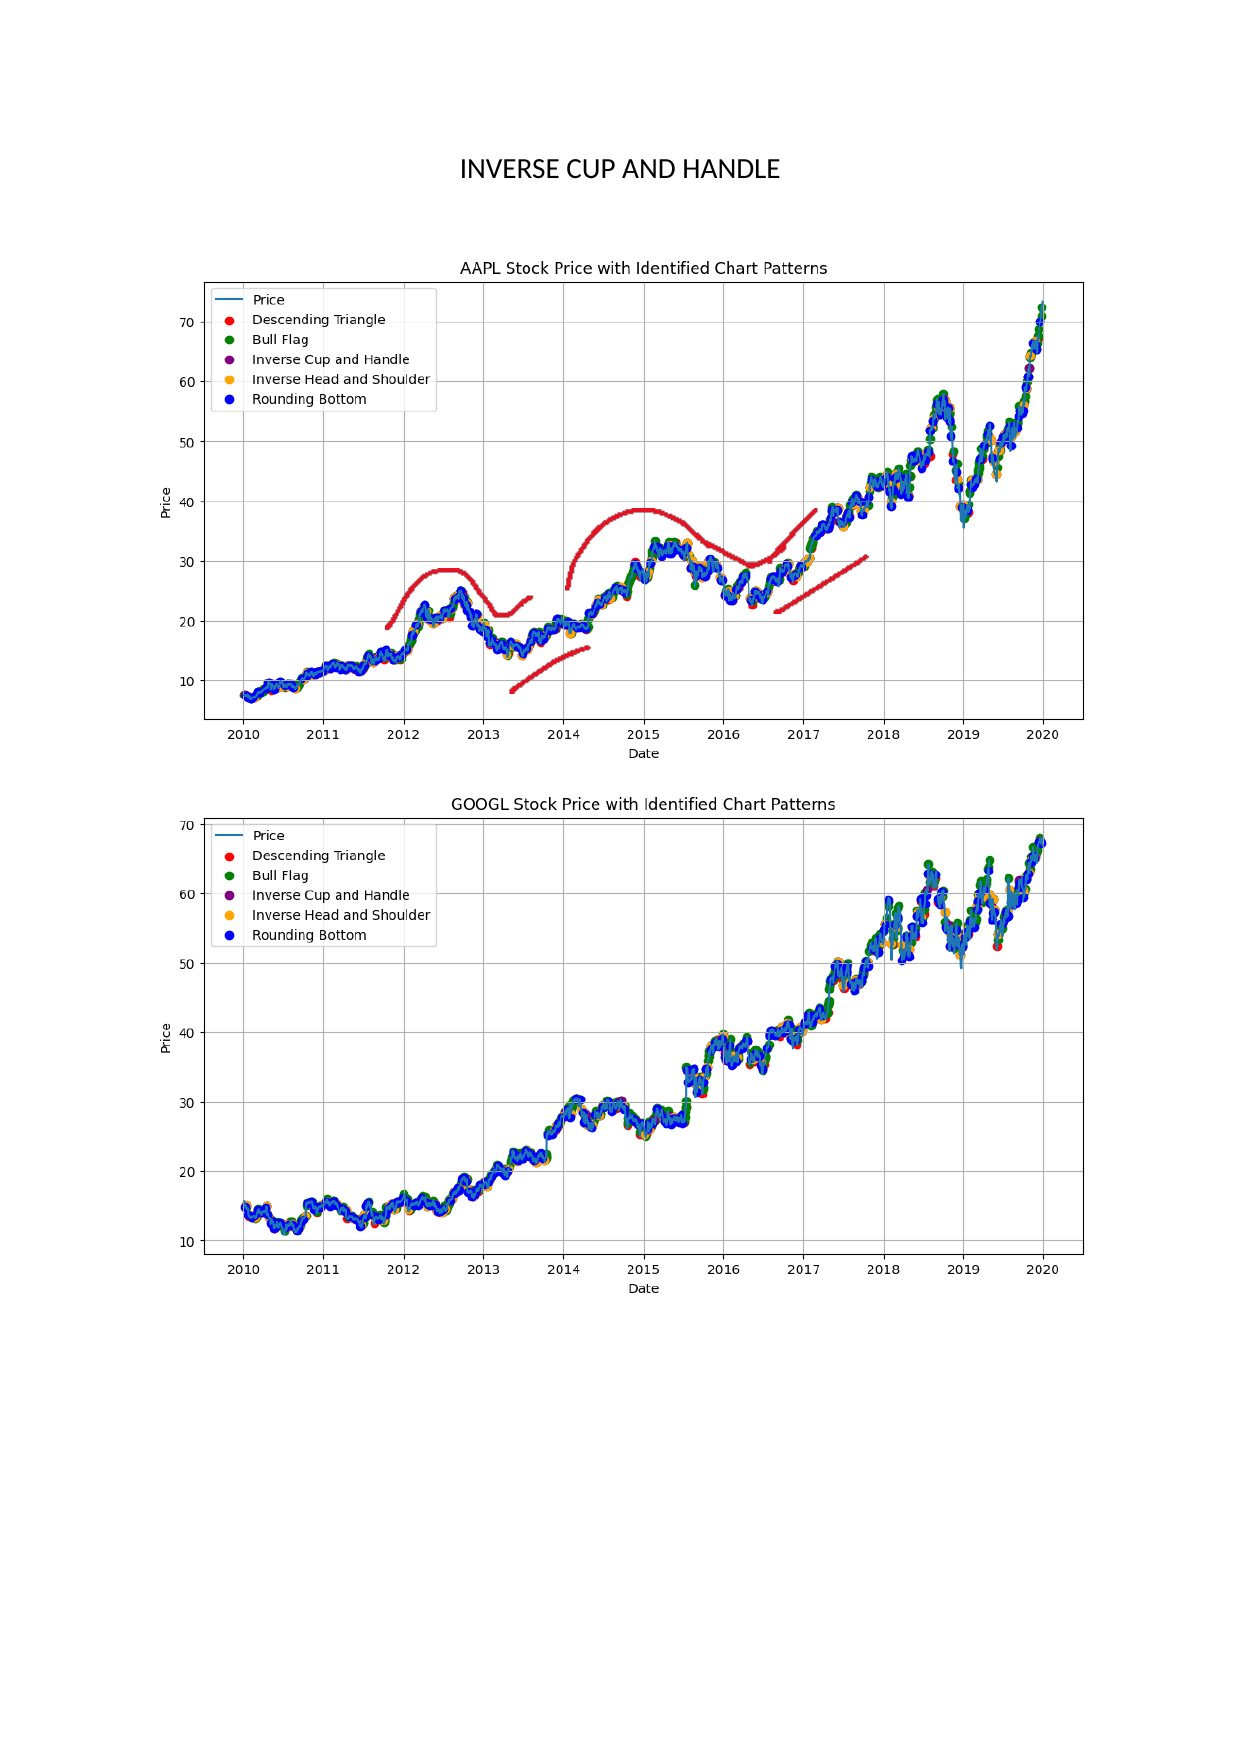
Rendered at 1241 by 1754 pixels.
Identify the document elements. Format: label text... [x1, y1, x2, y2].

picture [150, 787, 1091, 1304]
picture [150, 252, 1091, 769]
text INVERSE CUP AND HANDLE [150, 150, 1090, 186]
